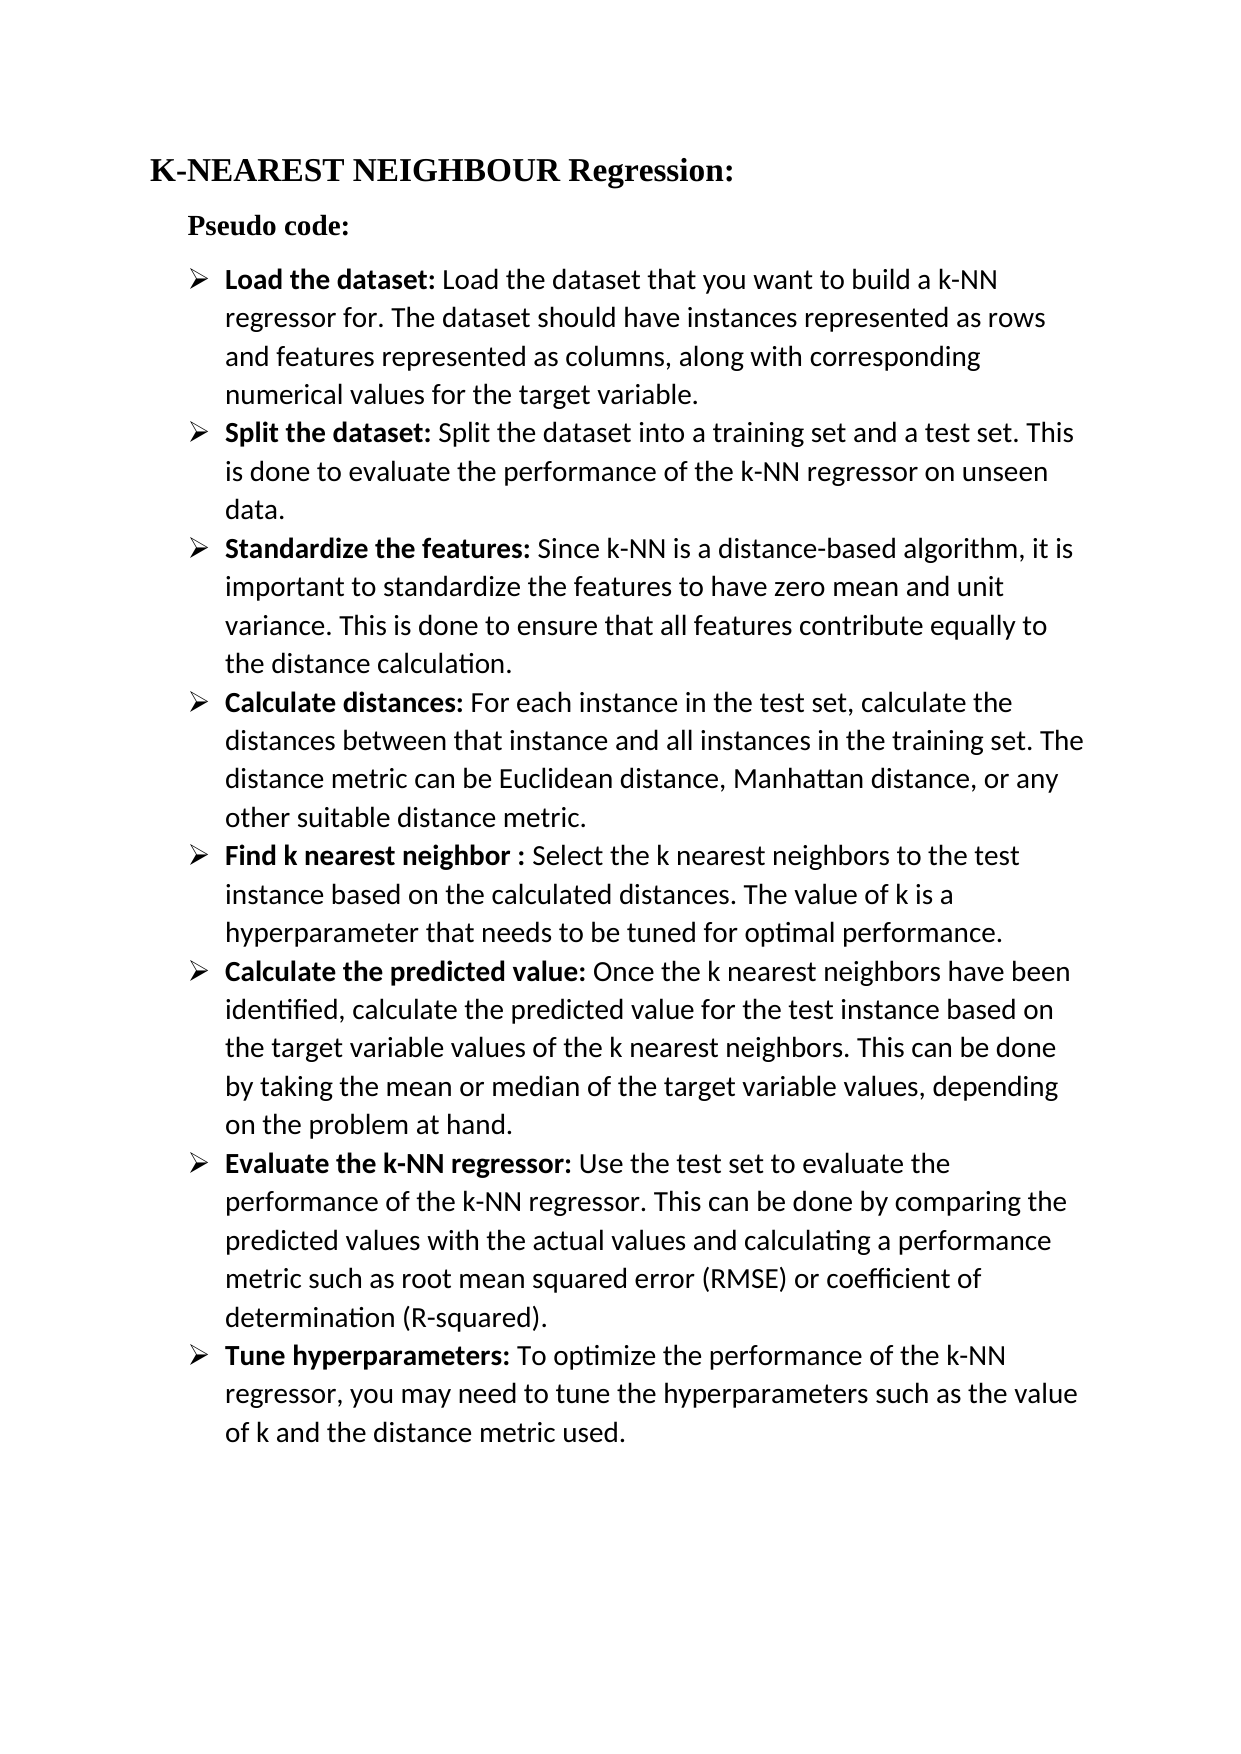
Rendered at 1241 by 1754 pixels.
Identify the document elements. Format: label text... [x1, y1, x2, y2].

list Calculate distances: For each instance in the test set, calculate the distances between that instance and all instances in the training set. The distance metric can be Euclidean distance, Manhattan distance, or any other suitable distance metric. [187, 684, 1090, 834]
list Split the dataset: Split the dataset into a training set and a test set. This is done to evaluate the performance of the k-NN regressor on unseen data. [187, 414, 1090, 527]
list Tune hyperparameters: To optimize the performance of the k-NN regressor, you may need to tune the hyperparameters such as the value of k and the distance metric used. [187, 1337, 1090, 1449]
list Find k nearest neighbor : Select the k nearest neighbors to the test instance based on the calculated distances. The value of k is a hyperparameter that needs to be tuned for optimal performance. [187, 837, 1090, 950]
list Standardize the features: Since k-NN is a distance-based algorithm, it is important to standardize the features to have zero mean and unit variance. This is done to ensure that all features contribute equally to the distance calculation. [187, 530, 1090, 681]
list Evaluate the k-NN regressor: Use the test set to evaluate the performance of the k-NN regressor. This can be done by comparing the predicted values with the actual values and calculating a performance metric such as root mean squared error (RMSE) or coefficient of determination (R-squared). [187, 1145, 1090, 1334]
list Load the dataset: Load the dataset that you want to build a k-NN regressor for. The dataset should have instances represented as rows and features represented as columns, along with corresponding numerical values for the target variable. [187, 261, 1090, 412]
list Calculate the predicted value: Once the k nearest neighbors have been identified, calculate the predicted value for the test instance based on the target variable values of the k nearest neighbors. This can be done by taking the mean or median of the target variable values, depending on the problem at hand. [187, 953, 1090, 1142]
text Pseudo code: [187, 208, 1090, 242]
text K-NEAREST NEIGHBOUR Regression: [150, 150, 1090, 188]
